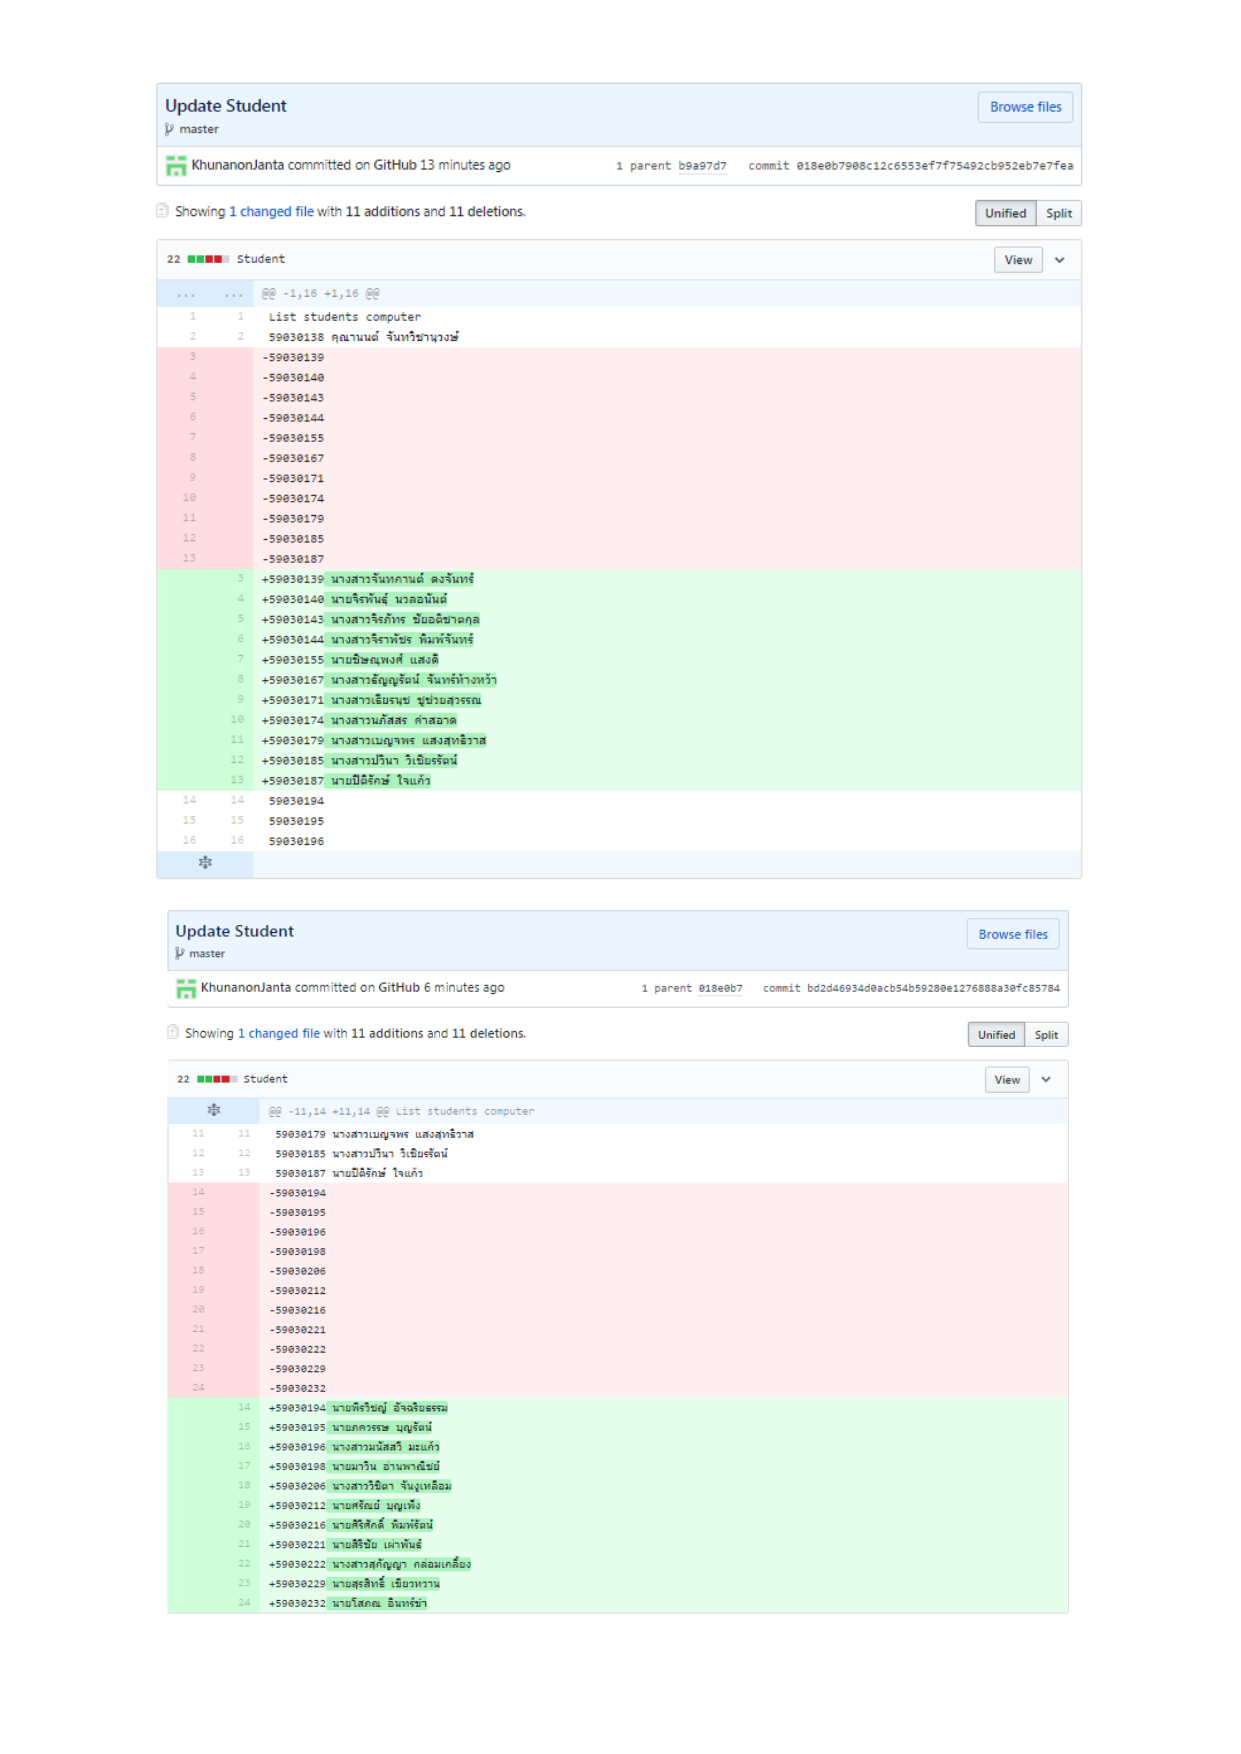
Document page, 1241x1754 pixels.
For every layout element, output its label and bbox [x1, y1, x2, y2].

picture [156, 901, 1084, 1623]
picture [145, 75, 1095, 883]
